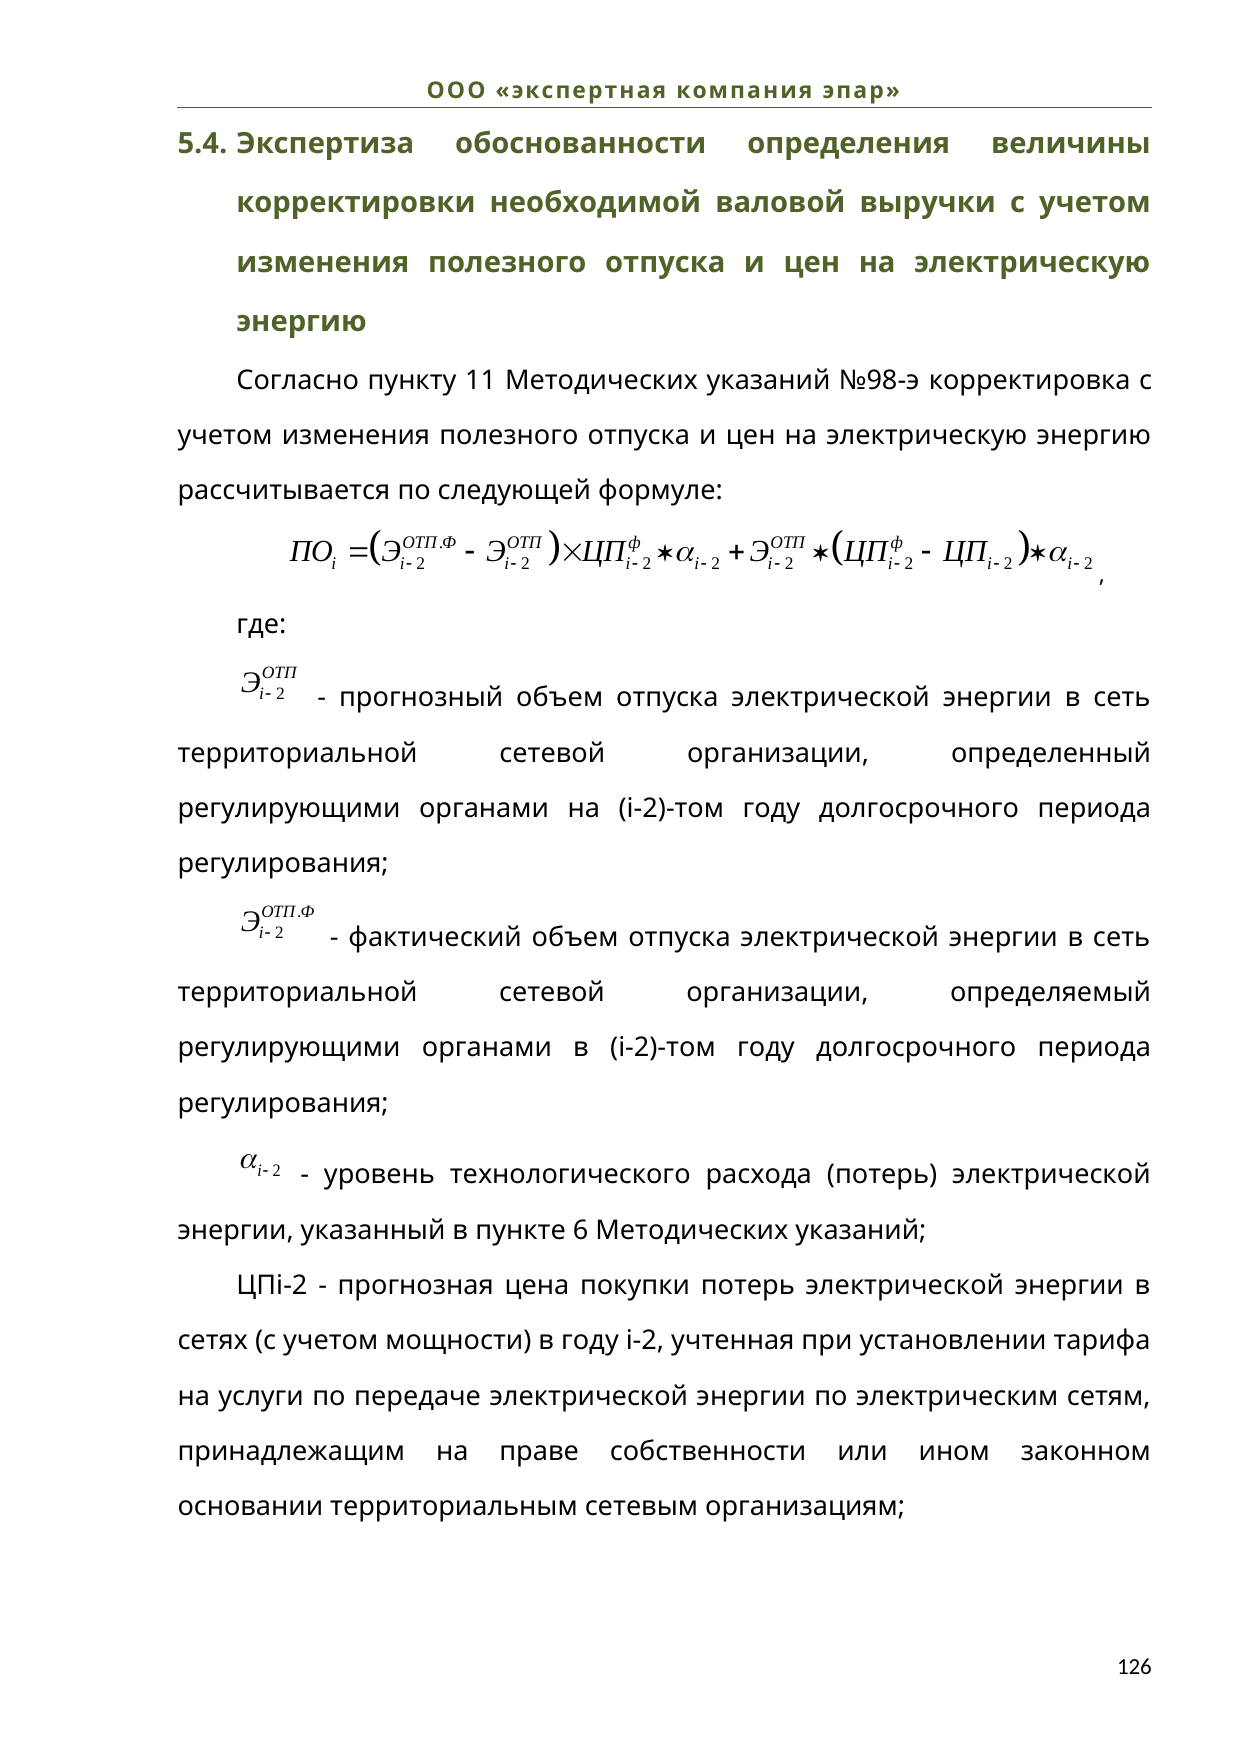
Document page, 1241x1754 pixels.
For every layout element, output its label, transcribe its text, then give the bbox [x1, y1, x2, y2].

text , [177, 526, 1152, 589]
list Согласно пункту 11 Методических указаний №98-э корректировка с учетом изменения полезного отпуска и цен на электрическую энергию рассчитывается по следующей формуле: [177, 360, 1152, 508]
list где: [177, 604, 1152, 641]
subtitle Экспертиза обоснованности определения величины корректировки необходимой валовой выручки с учетом изменения полезного отпуска и цен на электрическую энергию [177, 122, 1152, 340]
list - фактический объем отпуска электрической энергии в сеть территориальной сетевой организации, определяемый регулирующими органами в (i-2)-том году долгосрочного периода регулирования; [177, 899, 1152, 1120]
list - прогнозный объем отпуска электрической энергии в сеть территориальной сетевой организации, определенный регулирующими органами на (i-2)-том году долгосрочного периода регулирования; [177, 660, 1152, 881]
list - уровень технологического расхода (потерь) электрической энергии, указанный в пункте 6 Методических указаний; [177, 1138, 1152, 1247]
list ЦПi-2 - прогнозная цена покупки потерь электрической энергии в сетях (с учетом мощности) в году i-2, учтенная при установлении тарифа на услуги по передаче электрической энергии по электрическим сетям, принадлежащим на праве собственности или ином законном основании территориальным сетевым организациям; [177, 1265, 1152, 1523]
